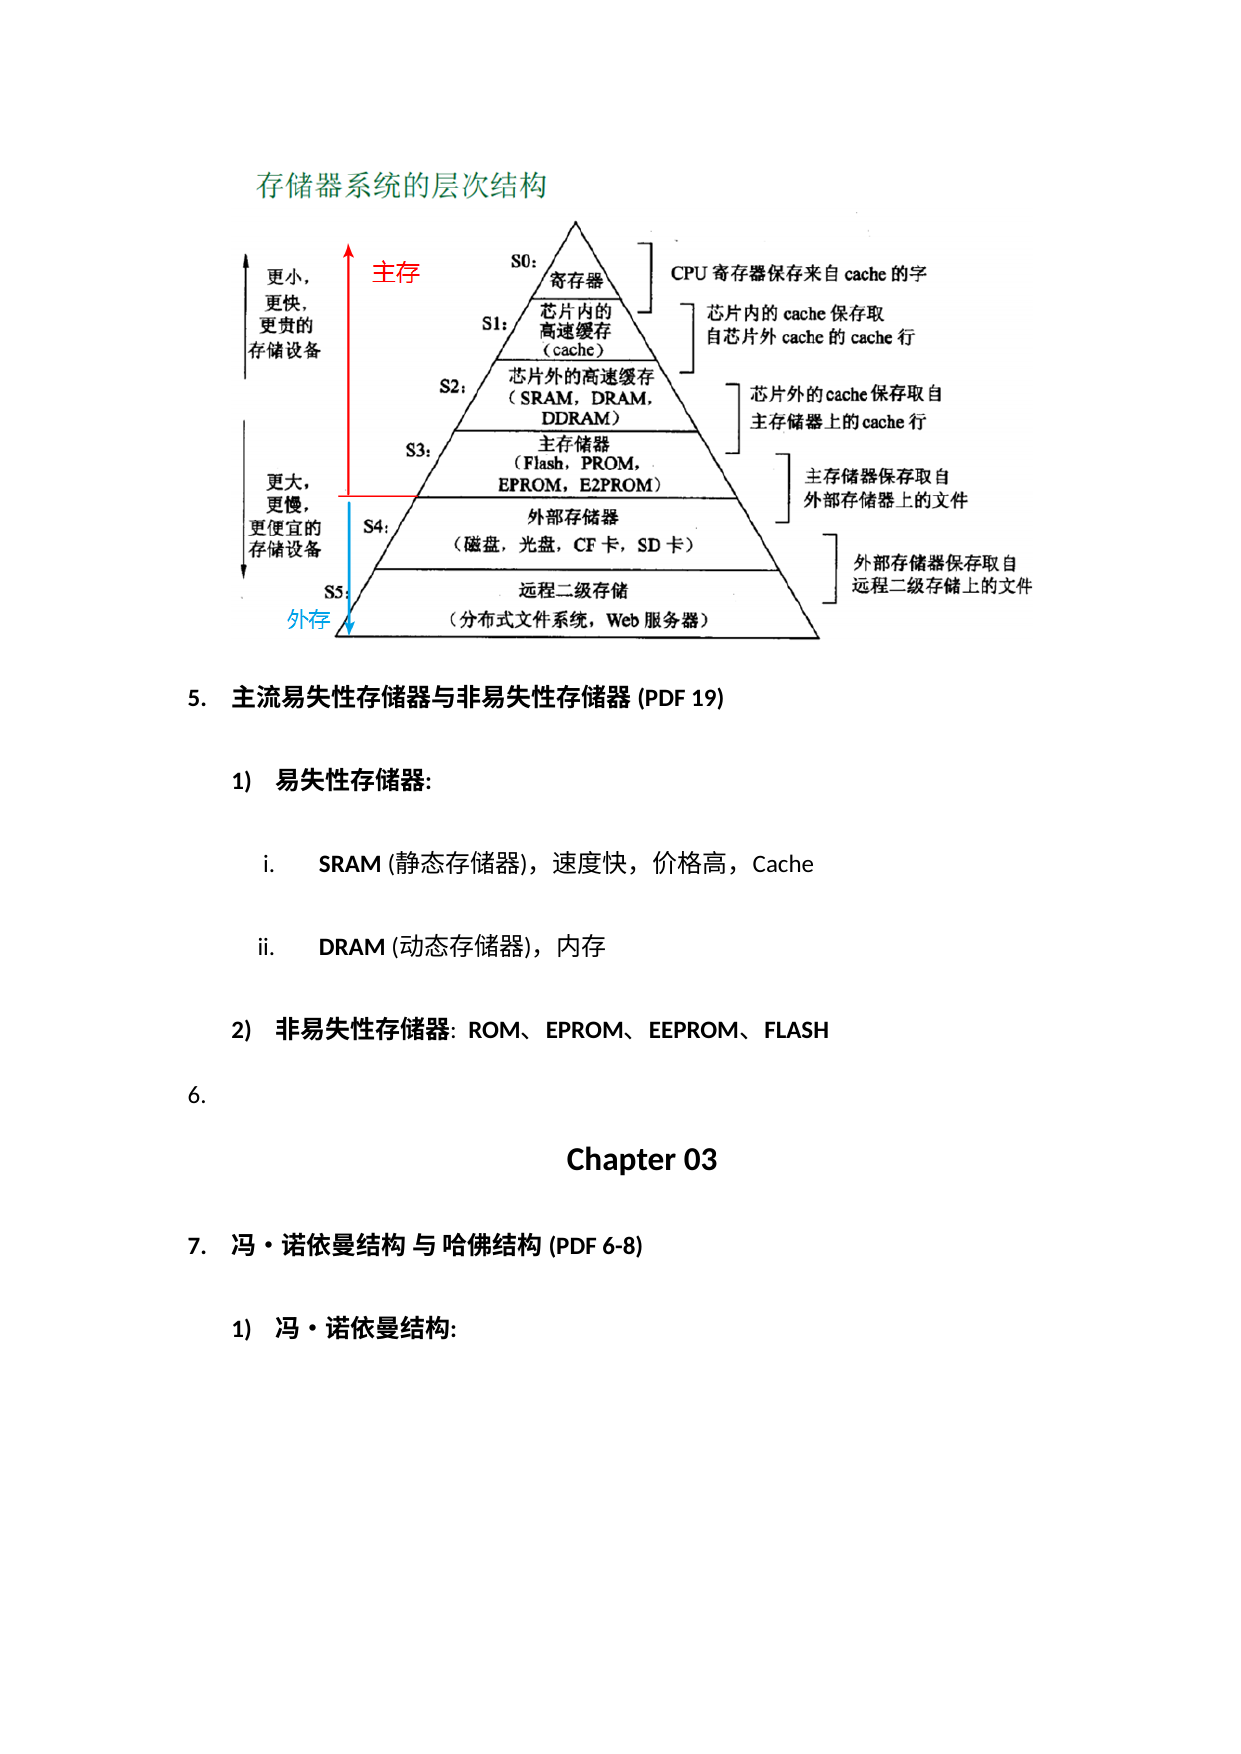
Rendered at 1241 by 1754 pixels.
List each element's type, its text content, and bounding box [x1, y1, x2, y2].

list 非易失性存储器: ROM、EPROM、EEPROM、FLASH [231, 995, 1053, 1060]
list 主流易失性存储器与非易失性存储器 (PDF 19) [187, 663, 1053, 728]
picture [231, 162, 1034, 642]
list 易失性存储器: [231, 746, 1053, 811]
list 冯•诺依曼结构 与 哈佛结构 (PDF 6-8) [187, 1211, 1053, 1276]
list 冯•诺依曼结构: [231, 1294, 1053, 1359]
list SRAM (静态存储器)，速度快，价格高，Cache [275, 829, 1053, 894]
list DRAM (动态存储器)，内存 [275, 912, 1053, 977]
list Chapter 03 [231, 1126, 1053, 1191]
